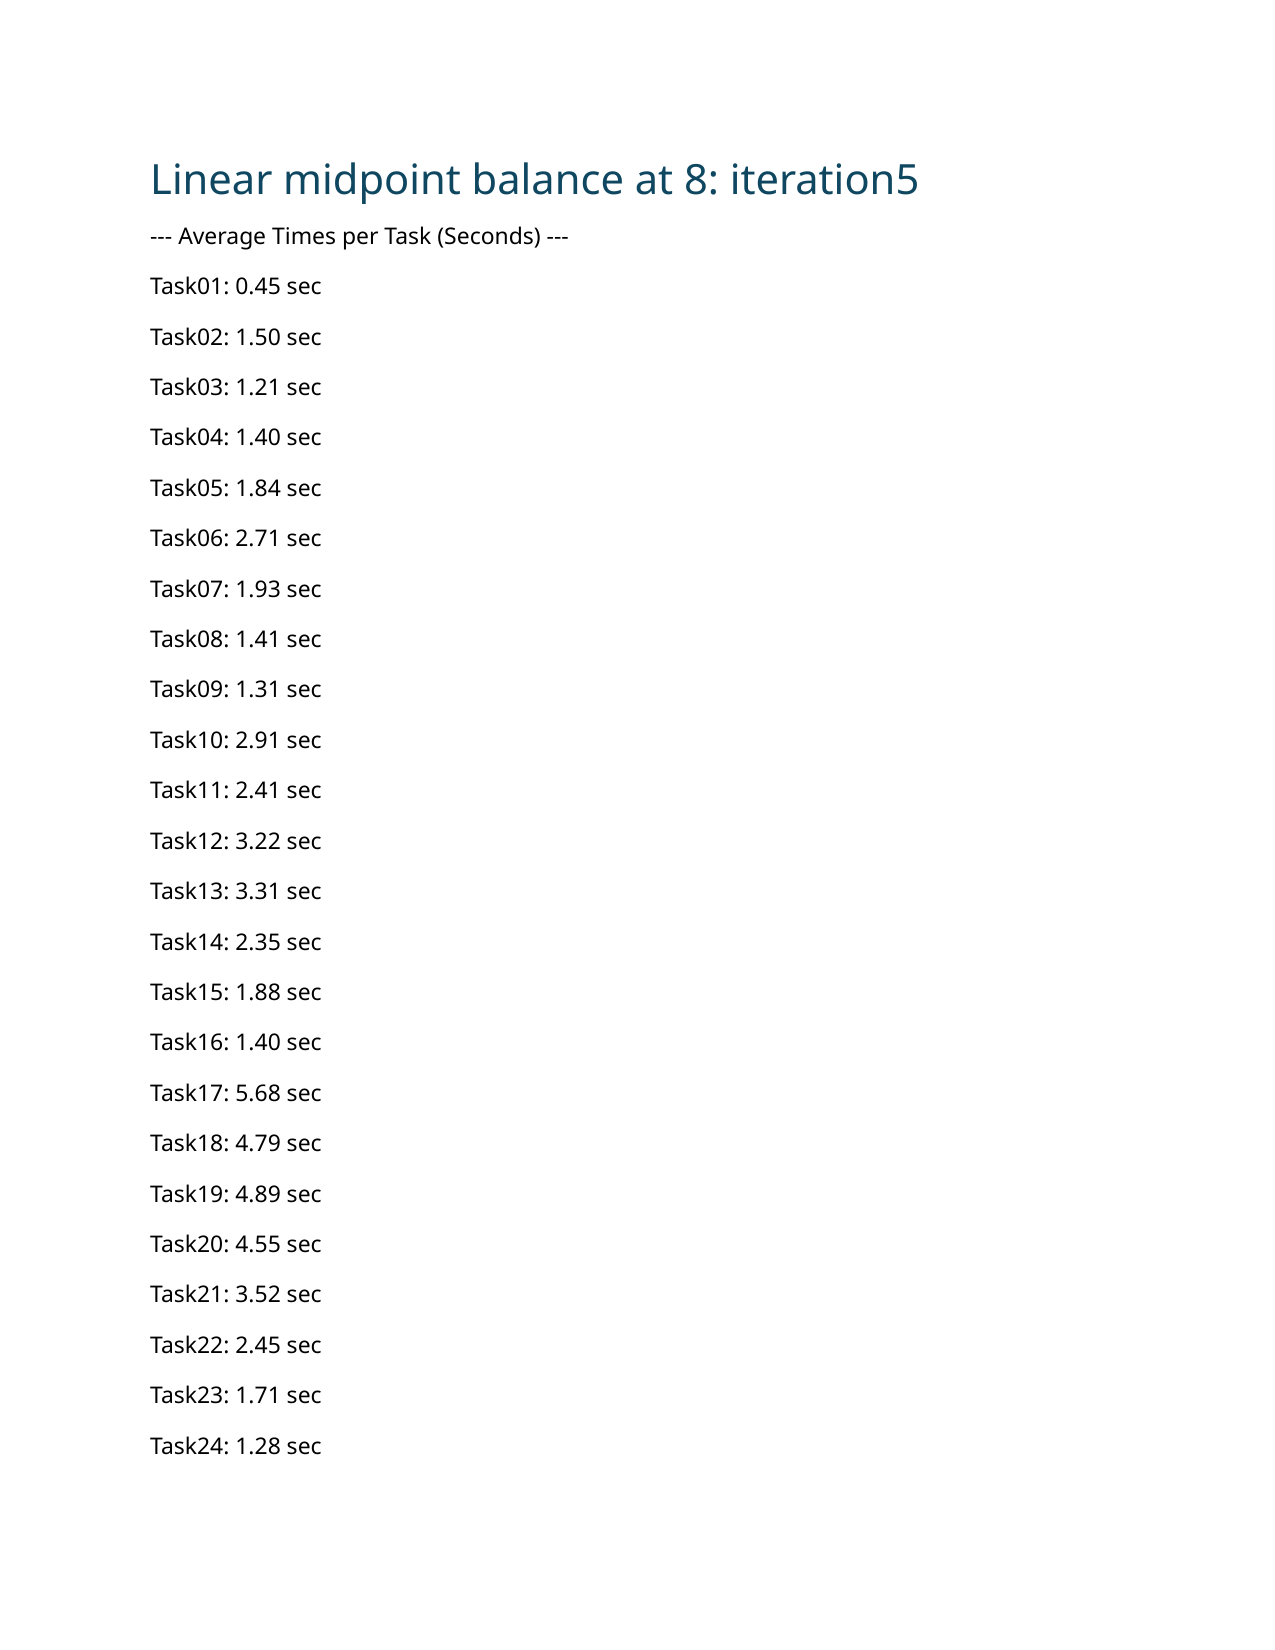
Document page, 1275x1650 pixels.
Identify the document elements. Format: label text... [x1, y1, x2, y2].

text Task07: 1.93 sec [150, 572, 1125, 604]
text Task17: 5.68 sec [150, 1077, 1125, 1108]
text Task08: 1.41 sec [150, 623, 1125, 654]
text Task20: 4.55 sec [150, 1228, 1125, 1259]
subtitle Linear midpoint balance at 8: iteration5 [150, 150, 1125, 207]
text Task11: 2.41 sec [150, 774, 1125, 805]
text Task09: 1.31 sec [150, 673, 1125, 704]
text Task16: 1.40 sec [150, 1026, 1125, 1057]
text Task12: 3.22 sec [150, 824, 1125, 856]
text Task03: 1.21 sec [150, 371, 1125, 402]
text Task15: 1.88 sec [150, 976, 1125, 1007]
text Task22: 2.45 sec [150, 1329, 1125, 1360]
text Task05: 1.84 sec [150, 472, 1125, 503]
text Task24: 1.28 sec [150, 1429, 1125, 1461]
text Task21: 3.52 sec [150, 1278, 1125, 1309]
text Task02: 1.50 sec [150, 320, 1125, 352]
text Task13: 3.31 sec [150, 875, 1125, 906]
text Task19: 4.89 sec [150, 1177, 1125, 1209]
text Task10: 2.91 sec [150, 724, 1125, 755]
text Task23: 1.71 sec [150, 1379, 1125, 1410]
text Task14: 2.35 sec [150, 925, 1125, 957]
text Task01: 0.45 sec [150, 270, 1125, 301]
text Task06: 2.71 sec [150, 522, 1125, 553]
text --- Average Times per Task (Seconds) --- [150, 219, 1125, 251]
text Task18: 4.79 sec [150, 1127, 1125, 1158]
text Task04: 1.40 sec [150, 421, 1125, 452]
